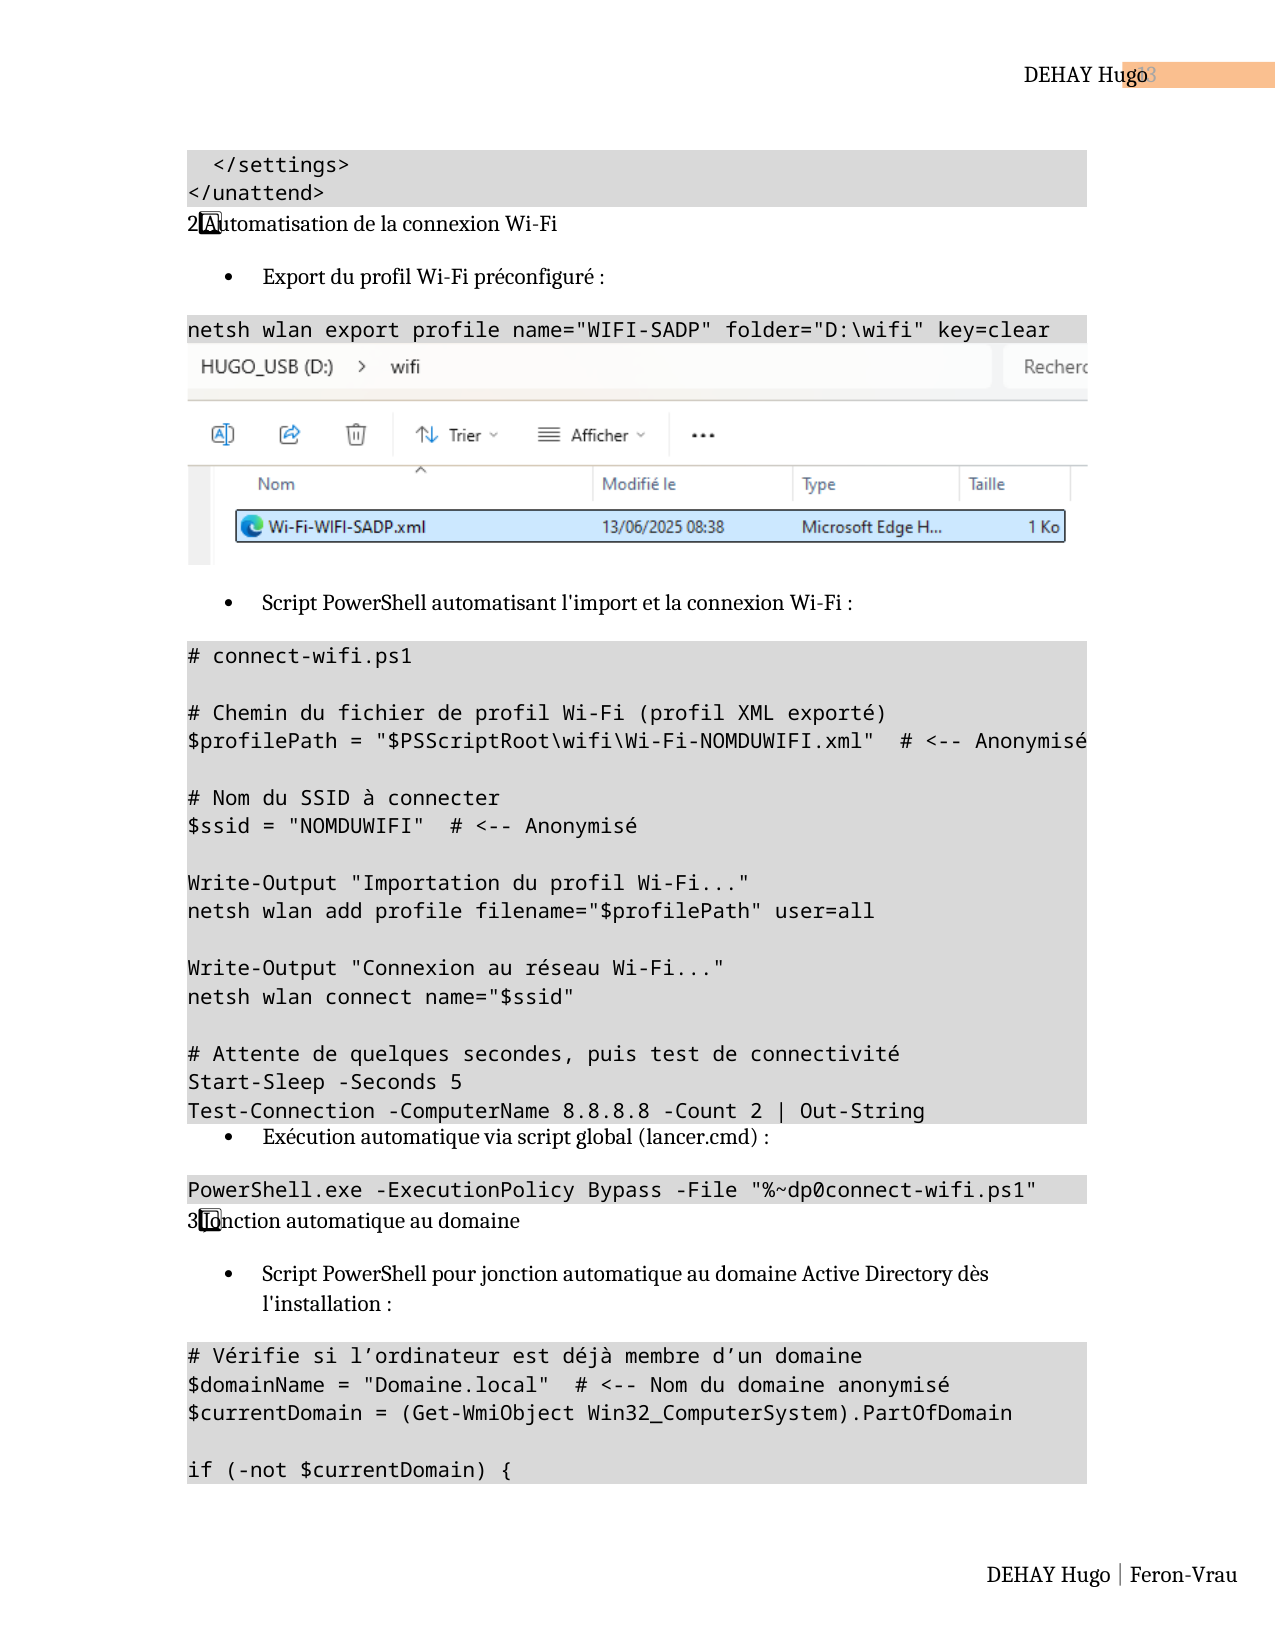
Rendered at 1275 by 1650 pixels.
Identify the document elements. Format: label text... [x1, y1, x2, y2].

text # Vérifie si l’ordinateur est déjà membre d’un domaine [187, 1342, 1087, 1370]
text Start-Sleep -Seconds 5 [187, 1067, 1087, 1096]
text </unattend> [187, 178, 1087, 207]
text $profilePath = "$PSScriptRoot\wifi\Wi-Fi-NOMDUWIFI.xml" # <-- Anonymisé [187, 726, 1087, 754]
text # Chemin du fichier de profil Wi-Fi (profil XML exporté) [187, 698, 1087, 726]
text # Attente de quelques secondes, puis test de connectivité [187, 1039, 1087, 1067]
text if (-not $currentDomain) { [187, 1455, 1087, 1484]
text PowerShell.exe -ExecutionPolicy Bypass -File "%~dp0connect-wifi.ps1" [187, 1175, 1087, 1204]
text # Nom du SSID à connecter [187, 783, 1087, 811]
list Exécution automatique via script global (lancer.cmd) : [225, 1124, 1087, 1151]
list Script PowerShell automatisant l'import et la connexion Wi-Fi : [225, 590, 1087, 616]
text Write-Output "Connexion au réseau Wi-Fi..." [187, 953, 1087, 982]
text # connect-wifi.ps1 [187, 641, 1087, 669]
text 2️⃣ Automatisation de la connexion Wi-Fi [187, 207, 1087, 238]
text $currentDomain = (Get-WmiObject Win32_ComputerSystem).PartOfDomain [187, 1398, 1087, 1427]
text 3️⃣ Jonction automatique au domaine [187, 1204, 1087, 1235]
text $ssid = "NOMDUWIFI" # <-- Anonymisé [187, 811, 1087, 840]
list Script PowerShell pour jonction automatique au domaine Active Directory dès l'installation : [225, 1260, 1087, 1317]
text </settings> [187, 150, 1087, 178]
picture [187, 343, 1088, 565]
text $domainName = "Domaine.local" # <-- Nom du domaine anonymisé [187, 1370, 1087, 1398]
list Export du profil Wi-Fi préconfiguré : [225, 264, 1087, 290]
text Write-Output "Importation du profil Wi-Fi..." [187, 868, 1087, 897]
text Test-Connection -ComputerName 8.8.8.8 -Count 2 | Out-String [187, 1096, 1087, 1124]
text netsh wlan add profile filename="$profilePath" user=all [187, 897, 1087, 925]
text netsh wlan export profile name="WIFI-SADP" folder="D:\wifi" key=clear [187, 315, 1087, 343]
text netsh wlan connect name="$ssid" [187, 982, 1087, 1010]
